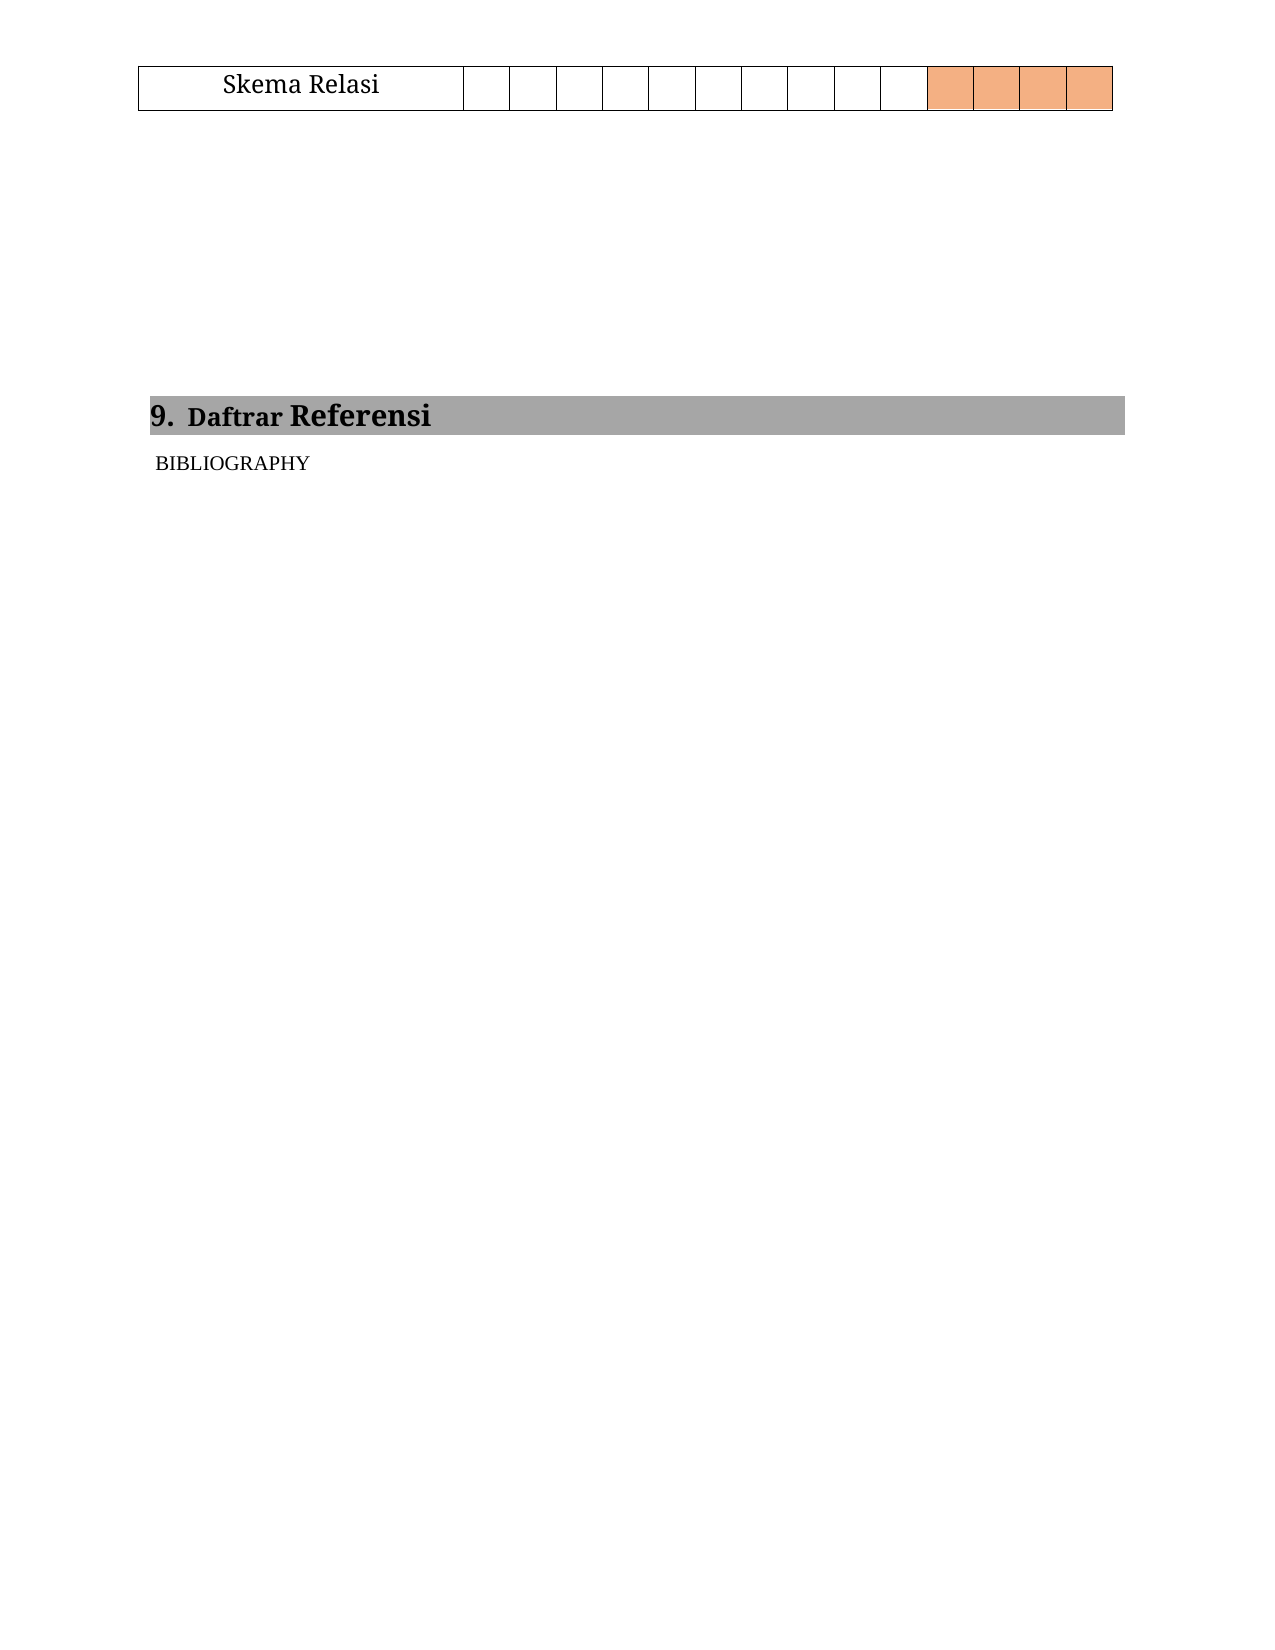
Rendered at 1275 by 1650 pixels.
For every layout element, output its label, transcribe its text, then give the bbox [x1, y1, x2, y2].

subtitle Daftrar Referensi [150, 396, 1125, 435]
table_cell [742, 67, 787, 109]
table_cell [881, 67, 927, 109]
table_cell [788, 67, 834, 109]
table_cell [1067, 67, 1112, 109]
table_cell Skema Relasi [139, 67, 463, 109]
table_cell [1020, 67, 1066, 109]
table_cell [557, 67, 602, 109]
table_cell [835, 67, 880, 109]
table_cell [464, 67, 509, 109]
table_cell [928, 67, 973, 109]
table_cell [649, 67, 695, 109]
table_cell [603, 67, 648, 109]
table_cell [974, 67, 1019, 109]
table_cell [696, 67, 741, 109]
table_cell [510, 67, 556, 109]
